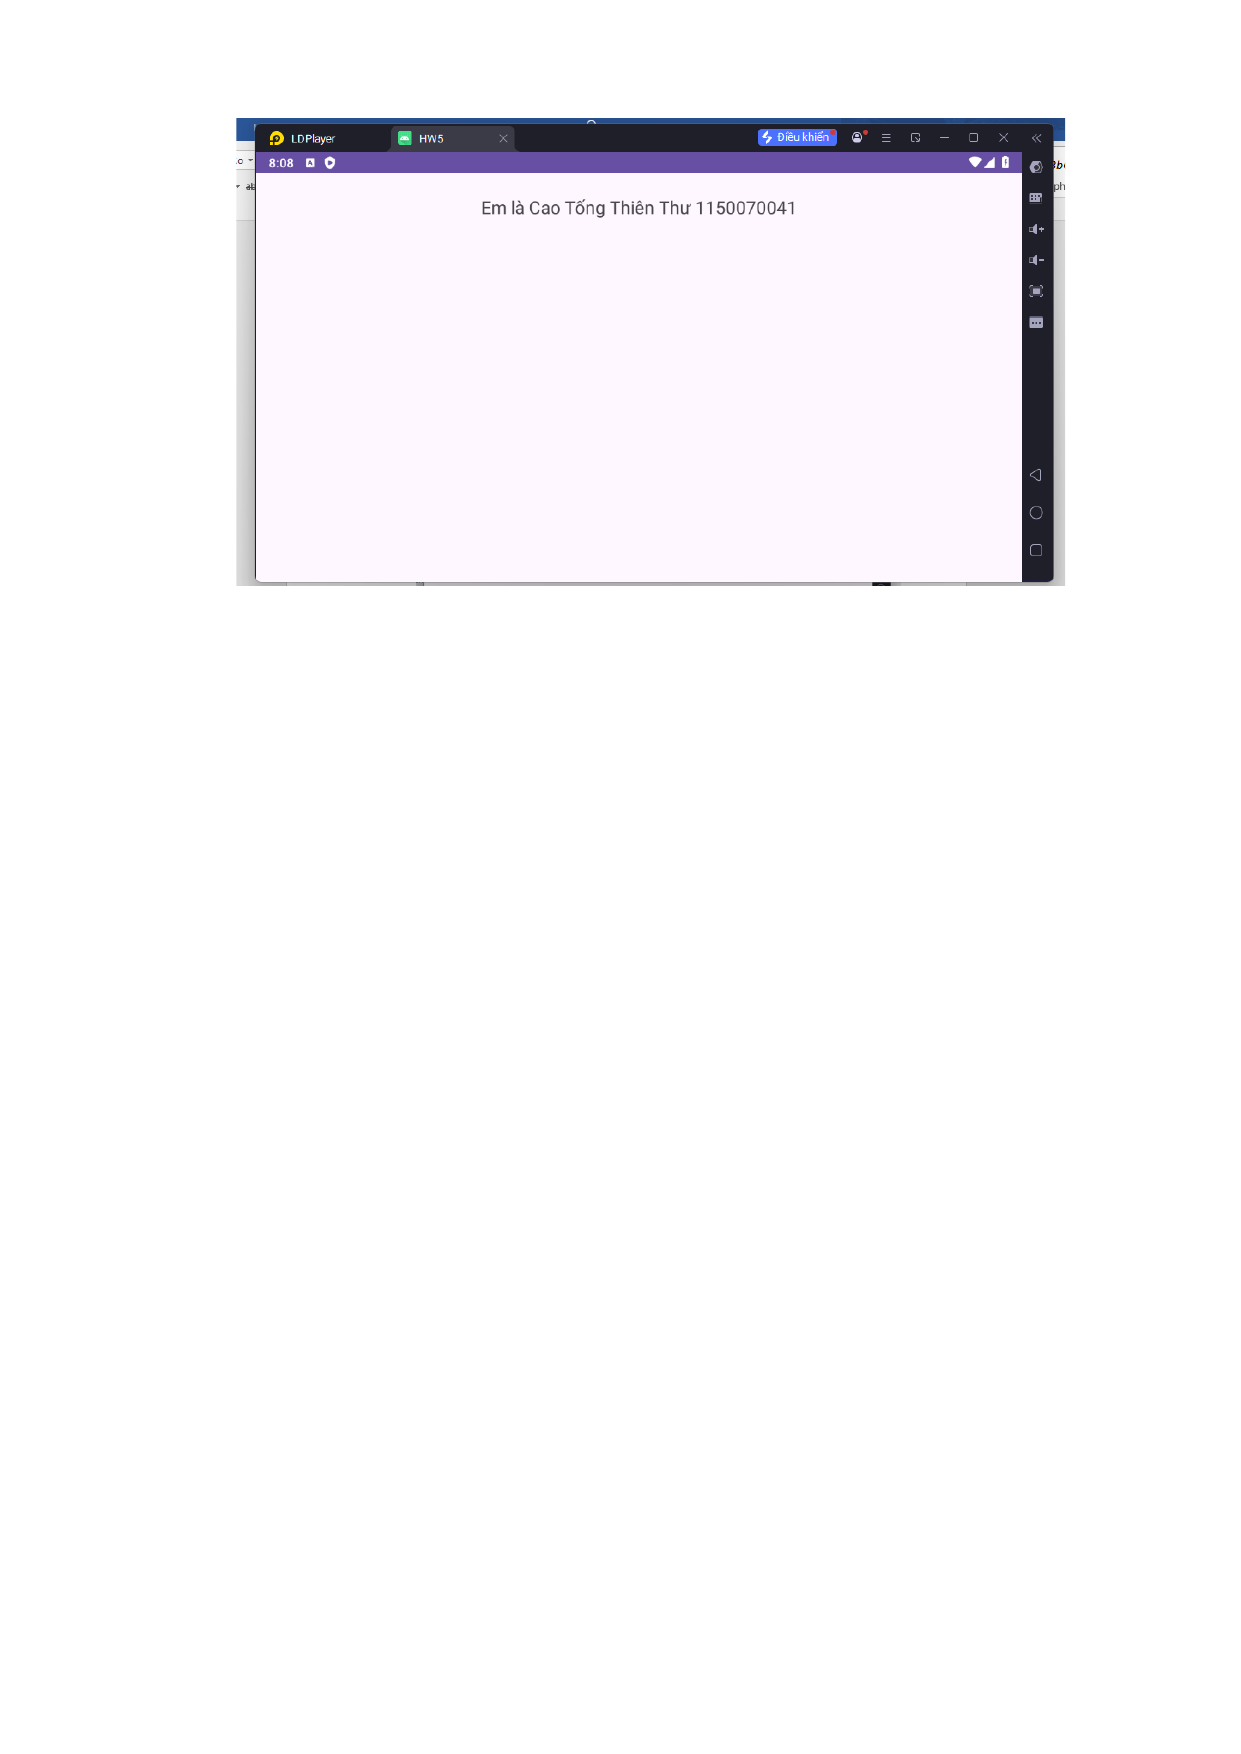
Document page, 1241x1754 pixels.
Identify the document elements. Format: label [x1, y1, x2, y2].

picture [236, 118, 1066, 586]
